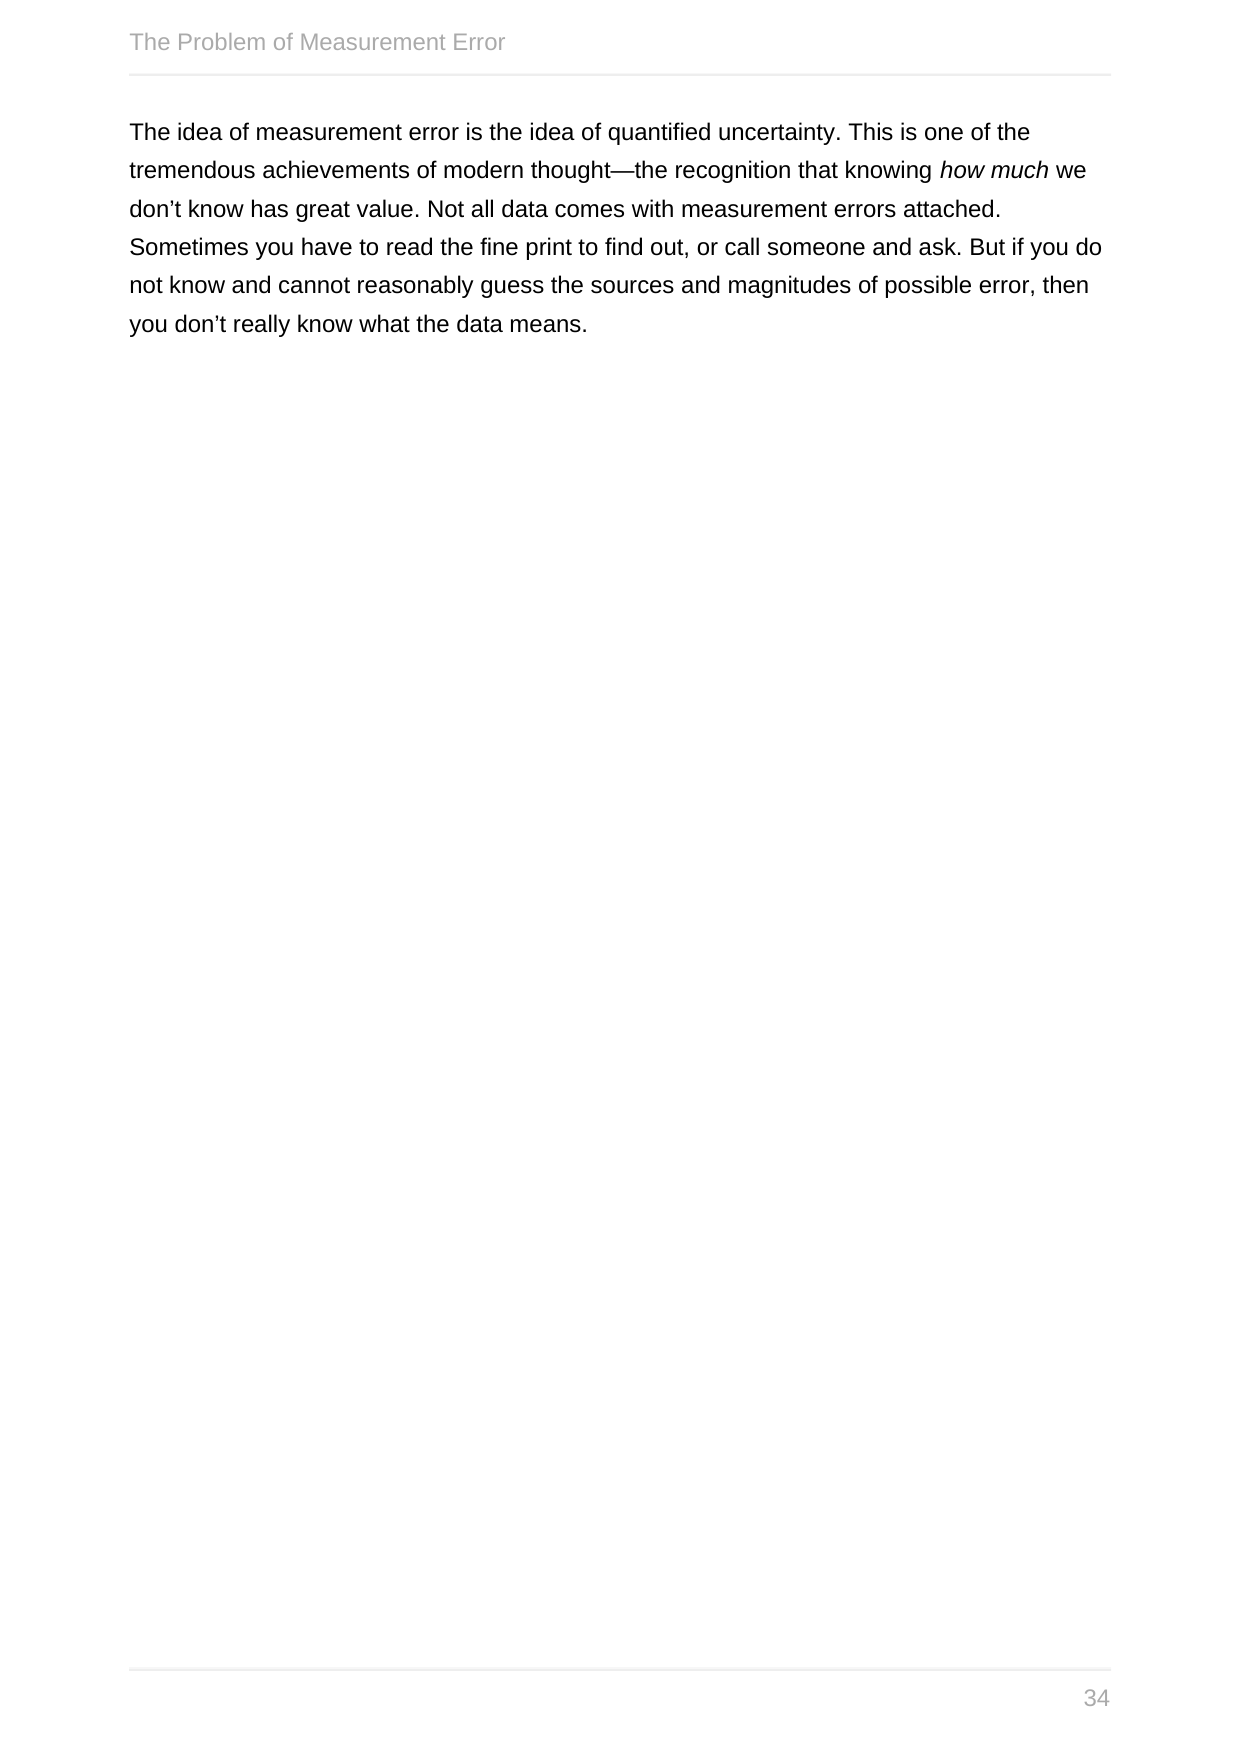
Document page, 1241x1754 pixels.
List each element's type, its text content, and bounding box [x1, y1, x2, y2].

text The Problem of Measurement Error [129, 28, 1110, 55]
text 34 [1083, 1684, 1110, 1712]
picture [129, 1667, 1112, 1671]
text The idea of measurement error is the idea of quantified uncertainty. This is one of the tremendous achievements of modern thought—the recognition that knowing how much we don’t know has great value. Not all data comes with measurement errors attached. Sometimes you have to read the fine print to find out, or call someone and ask. But if you do not know and cannot reasonably guess the sources and magnitudes of possible error, then you don’t really know what the data means. [129, 118, 1104, 337]
